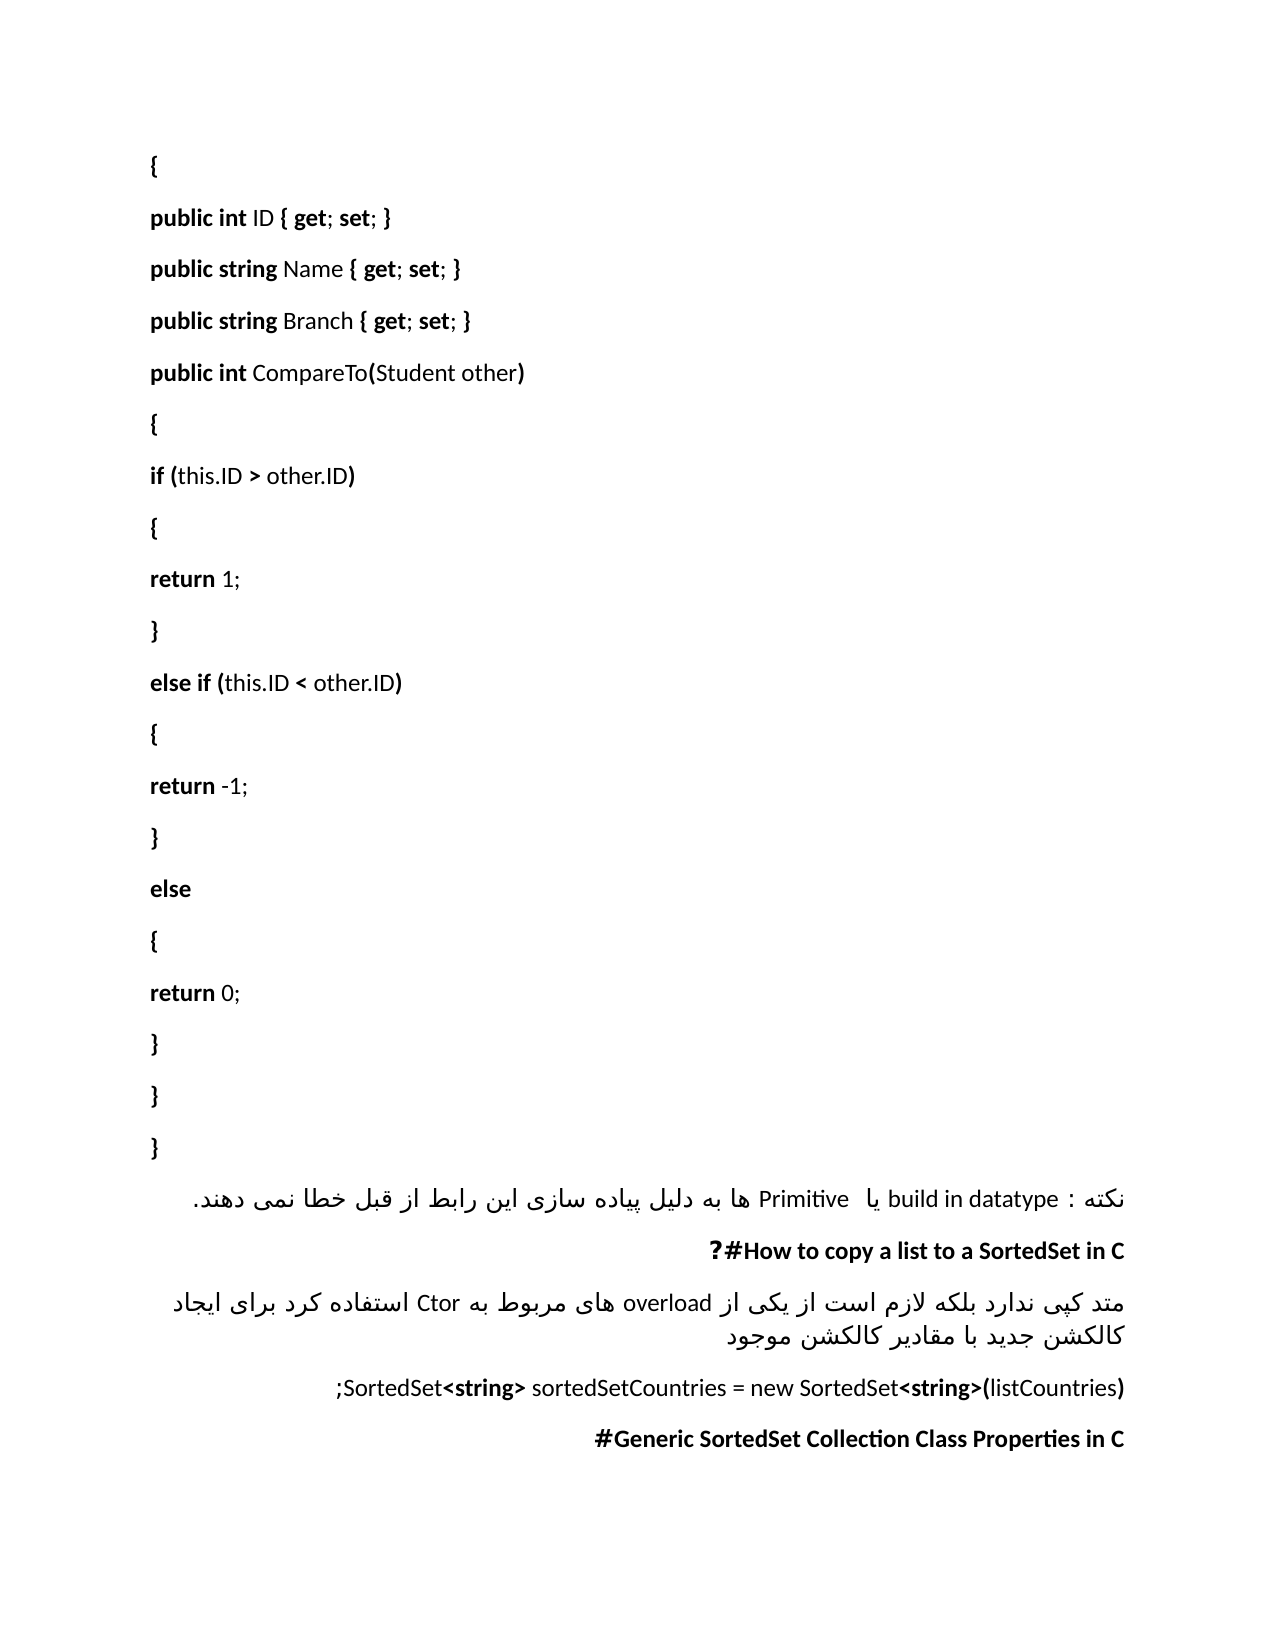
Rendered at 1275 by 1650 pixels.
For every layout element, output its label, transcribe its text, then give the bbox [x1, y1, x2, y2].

text return 1; [150, 563, 1125, 594]
text public int CompareTo(Student other) [150, 357, 1125, 387]
text { [150, 150, 1125, 181]
text { [150, 512, 1125, 542]
text } [150, 1080, 1125, 1111]
text return -1; [150, 770, 1125, 801]
text public string Branch { get; set; } [150, 305, 1125, 336]
text Generic SortedSet Collection Class Properties in C# [150, 1423, 1125, 1454]
text { [150, 408, 1125, 439]
text public string Name { get; set; } [150, 253, 1125, 284]
text public int ID { get; set; } [150, 202, 1125, 232]
text return 0; [150, 977, 1125, 1007]
text SortedSet<string> sortedSetCountries = new SortedSet<string>(listCountries); [150, 1372, 1125, 1402]
text if (this.ID > other.ID) [150, 460, 1125, 491]
text How to copy a list to a SortedSet in C#? [150, 1235, 1125, 1266]
text } [150, 1132, 1125, 1162]
text } [150, 822, 1125, 852]
text else if (this.ID < other.ID) [150, 667, 1125, 697]
text نکته : build in datatype یا Primitive ها به دلیل پیاده سازی این رابط از قبل خطا نمی دهند. [150, 1183, 1125, 1214]
text { [150, 925, 1125, 956]
text } [150, 615, 1125, 646]
text متد کپی ندارد بلکه لازم است از یکی از overload های مربوط به Ctor استفاده کرد برای ایجاد کالکشن جدید با مقادیر کالکشن موجود [150, 1287, 1125, 1351]
text { [150, 718, 1125, 749]
text } [150, 1028, 1125, 1059]
text else [150, 873, 1125, 904]
